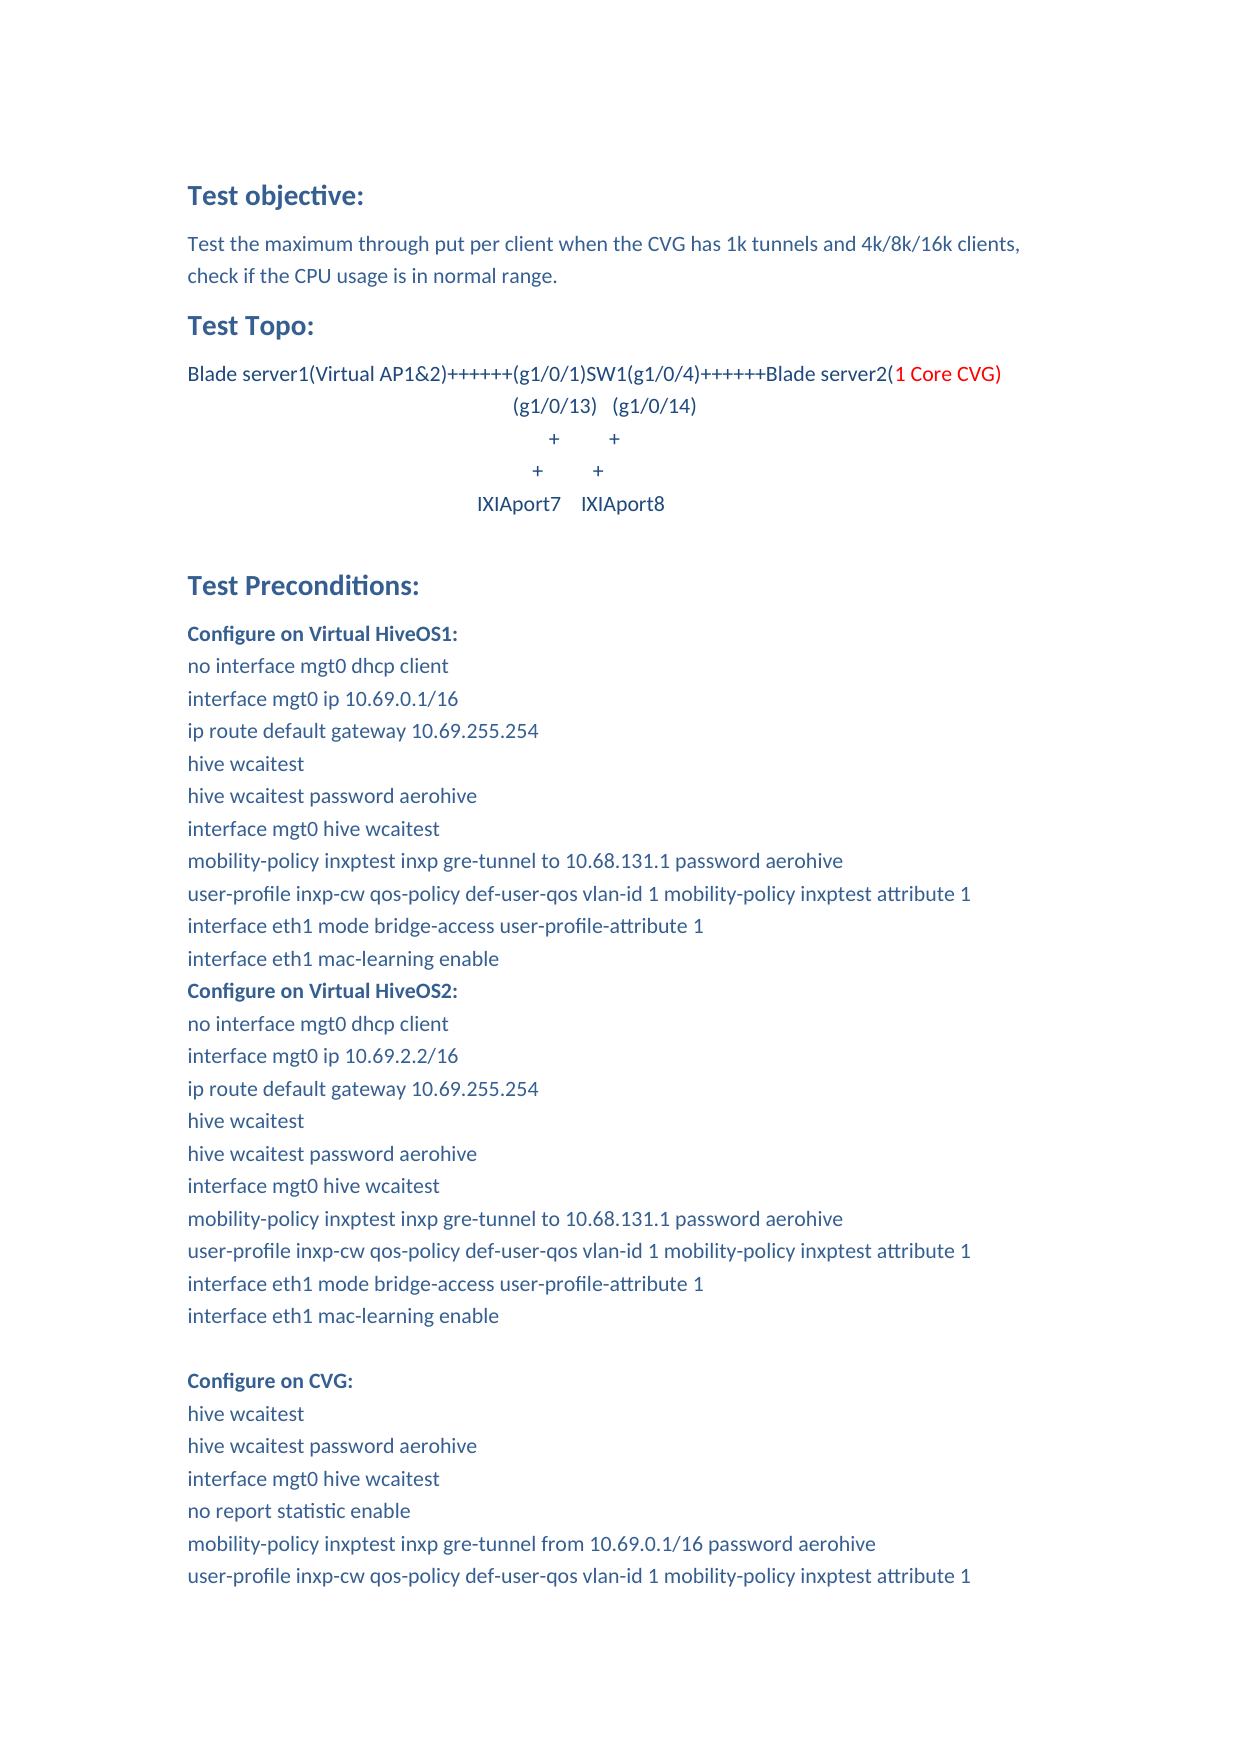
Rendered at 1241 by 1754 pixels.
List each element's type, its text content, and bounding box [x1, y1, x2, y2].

text interface eth1 mode bridge-access user-profile-attribute 1 [187, 909, 1053, 942]
text + + [187, 454, 1053, 487]
text interface mgt0 hive wcaitest [187, 812, 1053, 844]
text user-profile inxp-cw qos-policy def-user-qos vlan-id 1 mobility-policy inxptest attribute 1 [187, 1559, 1053, 1592]
text + + [187, 422, 1053, 454]
text no report statistic enable [187, 1494, 1053, 1527]
text Configure on Virtual HiveOS2: [187, 974, 1053, 1007]
text mobility-policy inxptest inxp gre-tunnel from 10.69.0.1/16 password aerohive [187, 1527, 1053, 1559]
text hive wcaitest password aerohive [187, 1137, 1053, 1169]
text no interface mgt0 dhcp client [187, 1007, 1053, 1039]
text hive wcaitest [187, 1104, 1053, 1137]
text interface mgt0 hive wcaitest [187, 1169, 1053, 1202]
text Blade server1(Virtual AP1&2)++++++(g1/0/1)SW1(g1/0/4)++++++Blade server2(1 Core CVG) [187, 357, 1053, 389]
text ip route default gateway 10.69.255.254 [187, 714, 1053, 747]
text Test the maximum through put per client when the CVG has 1k tunnels and 4k/8k/16k clients, check if the CPU usage is in normal range. [187, 227, 1053, 292]
text Configure on Virtual HiveOS1: [187, 617, 1053, 649]
text hive wcaitest [187, 1397, 1053, 1429]
text Test Preconditions: [187, 552, 1053, 617]
text interface mgt0 ip 10.69.2.2/16 [187, 1039, 1053, 1072]
text mobility-policy inxptest inxp gre-tunnel to 10.68.131.1 password aerohive [187, 844, 1053, 877]
text interface mgt0 ip 10.69.0.1/16 [187, 682, 1053, 714]
text hive wcaitest [187, 747, 1053, 779]
text hive wcaitest password aerohive [187, 1429, 1053, 1462]
text no interface mgt0 dhcp client [187, 649, 1053, 682]
text interface eth1 mac-learning enable [187, 942, 1053, 974]
text Test Topo: [187, 292, 1053, 357]
text (g1/0/13) (g1/0/14) [187, 389, 1053, 422]
text hive wcaitest password aerohive [187, 779, 1053, 812]
text Test objective: [187, 162, 1053, 227]
text user-profile inxp-cw qos-policy def-user-qos vlan-id 1 mobility-policy inxptest attribute 1 [187, 1234, 1053, 1267]
text Configure on CVG: [187, 1364, 1053, 1397]
text interface eth1 mac-learning enable [187, 1299, 1053, 1332]
text interface eth1 mode bridge-access user-profile-attribute 1 [187, 1267, 1053, 1299]
text user-profile inxp-cw qos-policy def-user-qos vlan-id 1 mobility-policy inxptest attribute 1 [187, 877, 1053, 909]
text IXIAport7 IXIAport8 [187, 487, 1053, 519]
text ip route default gateway 10.69.255.254 [187, 1072, 1053, 1104]
text mobility-policy inxptest inxp gre-tunnel to 10.68.131.1 password aerohive [187, 1202, 1053, 1234]
text interface mgt0 hive wcaitest [187, 1462, 1053, 1494]
